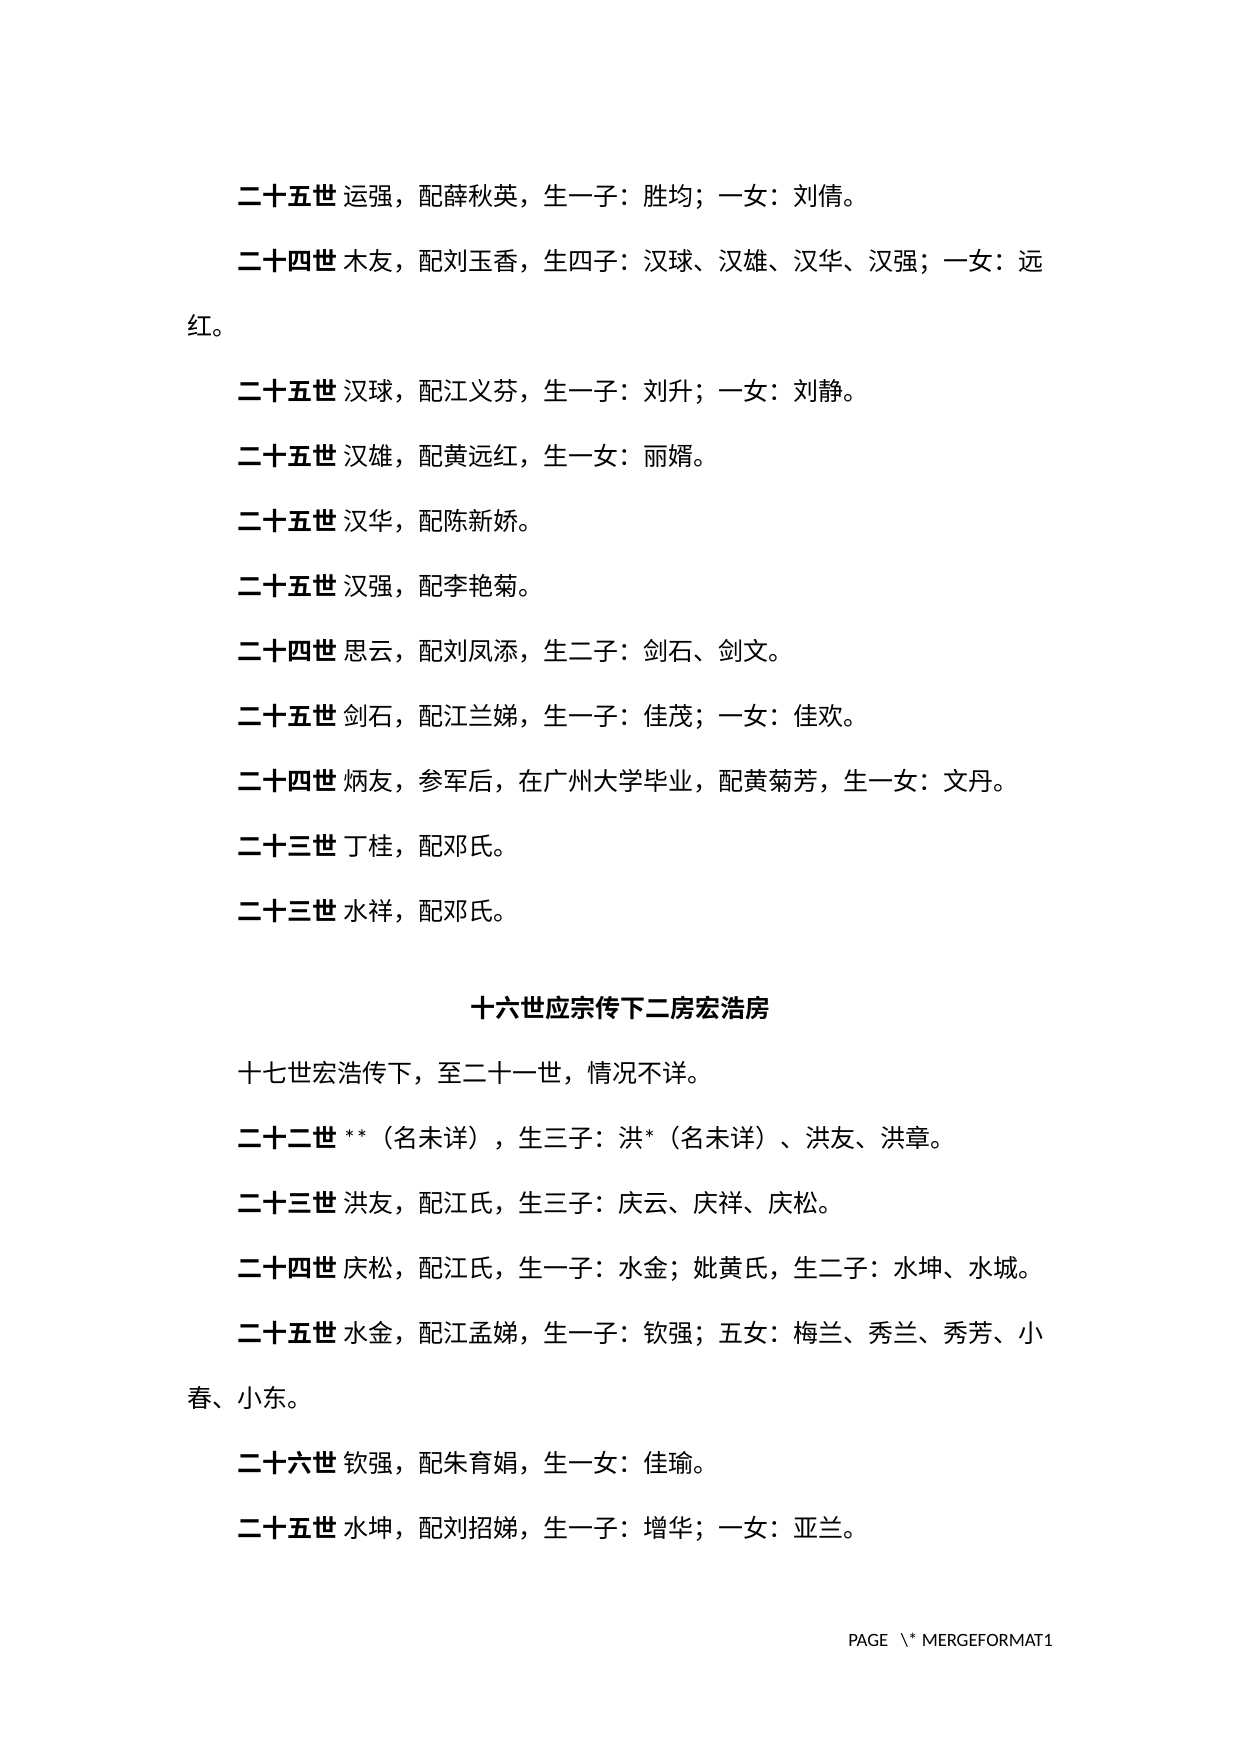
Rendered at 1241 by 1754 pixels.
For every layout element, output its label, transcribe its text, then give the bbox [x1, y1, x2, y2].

text 二十三世 水祥，配邓氏。 [187, 877, 1053, 942]
text 二十五世 汉华，配陈新娇。 [187, 487, 1053, 552]
text 十七世宏浩传下，至二十一世，情况不详。 [187, 1039, 1053, 1104]
text 二十四世 庆松，配江氏，生一子：水金；妣黄氏，生二子：水坤、水城。 [187, 1234, 1053, 1299]
text 二十二世 **（名未详），生三子：洪*（名未详）、洪友、洪章。 [187, 1104, 1053, 1169]
text 二十四世 思云，配刘凤添，生二子：剑石、剑文。 [187, 617, 1053, 682]
text 二十五世 运强，配薛秋英，生一子：胜均；一女：刘倩。 [187, 162, 1053, 227]
text 二十五世 剑石，配江兰娣，生一子：佳茂；一女：佳欢。 [187, 682, 1053, 747]
text 二十三世 洪友，配江氏，生三子：庆云、庆祥、庆松。 [187, 1169, 1053, 1234]
text 二十五世 汉强，配李艳菊。 [187, 552, 1053, 617]
text 十六世应宗传下二房宏浩房 [187, 974, 1053, 1039]
text 二十四世 炳友，参军后，在广州大学毕业，配黄菊芳，生一女：文丹。 [187, 747, 1053, 812]
text 二十六世 钦强，配朱育娟，生一女：佳瑜。 [187, 1429, 1053, 1494]
text 二十五世 水坤，配刘招娣，生一子：增华；一女：亚兰。 [187, 1494, 1053, 1559]
text 二十三世 丁桂，配邓氏。 [187, 812, 1053, 877]
text 二十五世 水金，配江孟娣，生一子：钦强；五女：梅兰、秀兰、秀芳、小春、小东。 [187, 1299, 1053, 1429]
text 二十四世 木友，配刘玉香，生四子：汉球、汉雄、汉华、汉强；一女：远红。 [187, 227, 1053, 357]
text 二十五世 汉球，配江义芬，生一子：刘升；一女：刘静。 [187, 357, 1053, 422]
text 二十五世 汉雄，配黄远红，生一女：丽婿。 [187, 422, 1053, 487]
